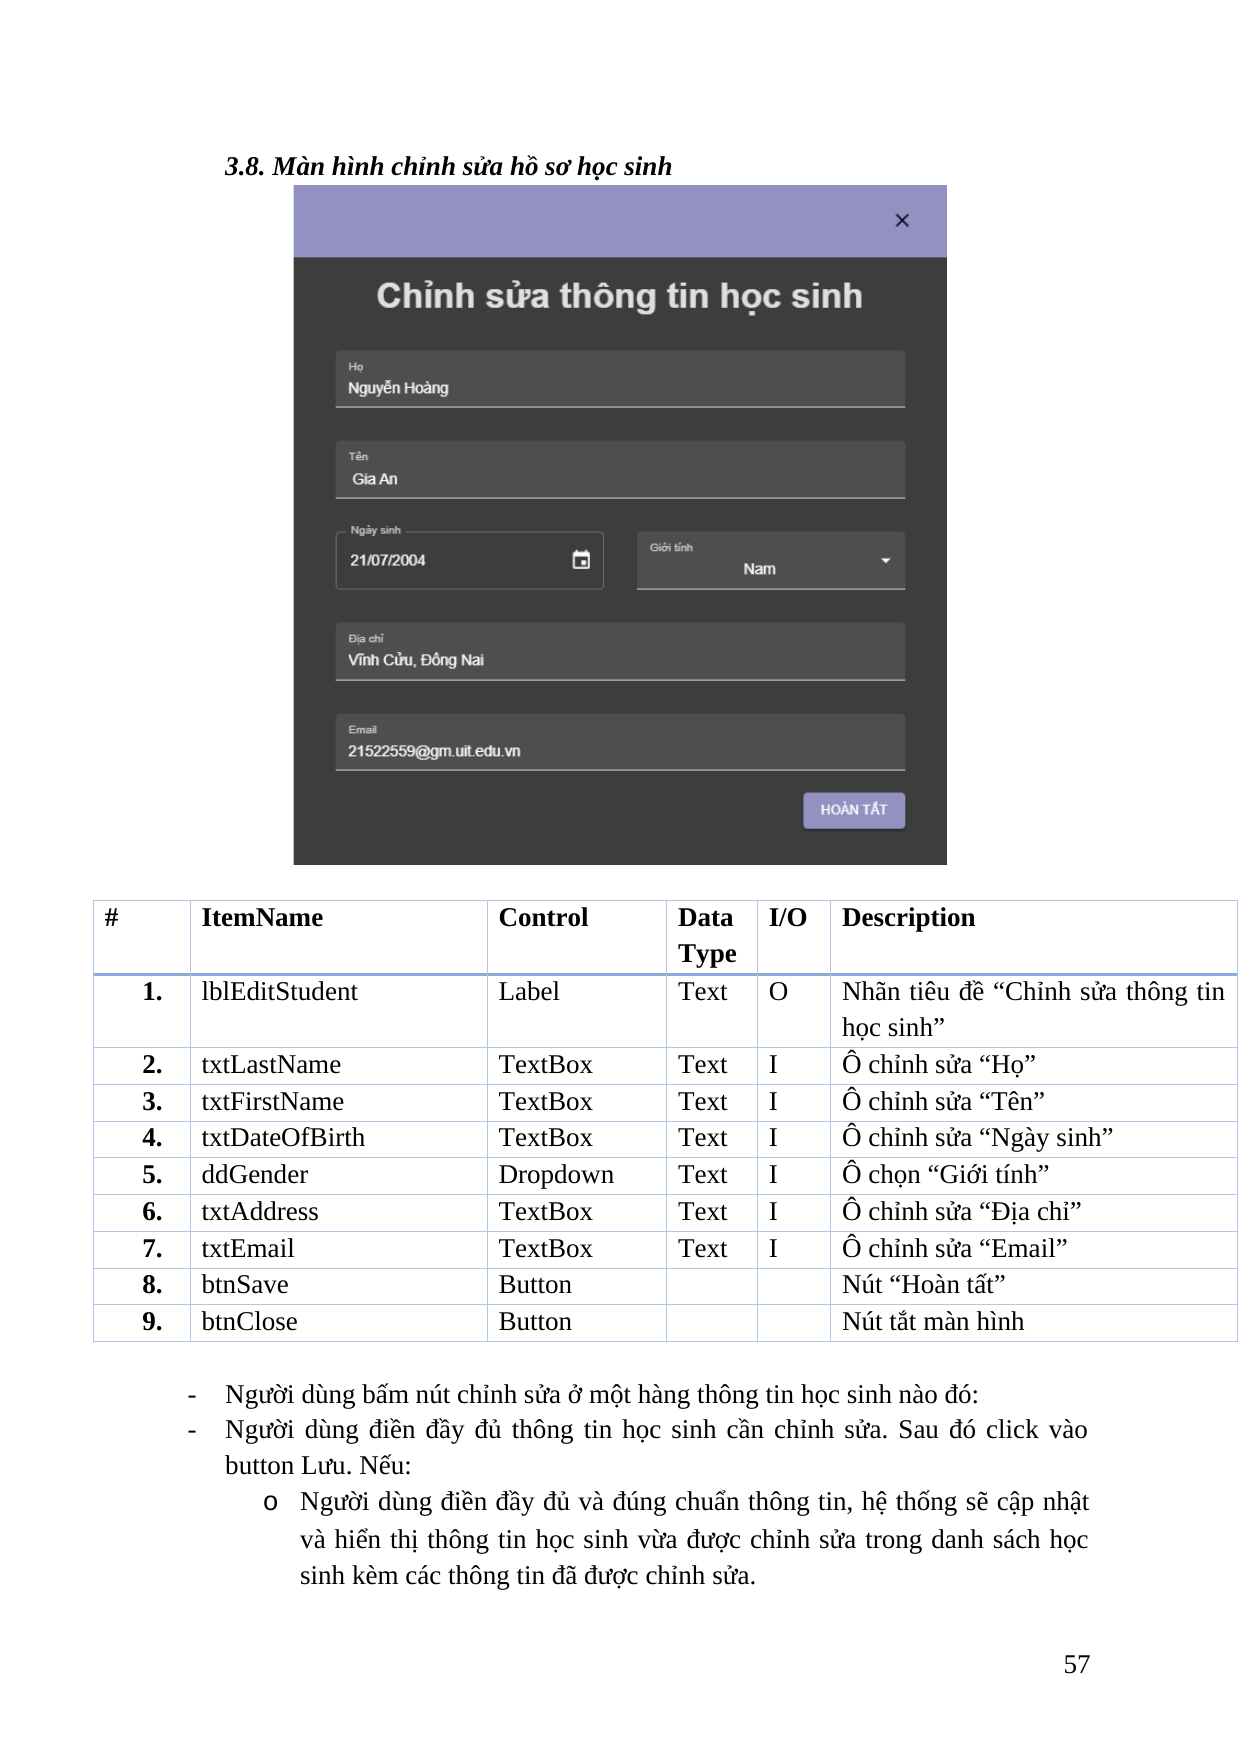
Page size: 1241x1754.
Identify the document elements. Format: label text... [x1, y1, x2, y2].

table_cell Text [667, 1158, 757, 1194]
table_cell [94, 1195, 190, 1231]
table_cell TextBox [488, 1195, 666, 1231]
table_cell I [758, 1122, 830, 1157]
table_cell btnSave [191, 1269, 487, 1304]
table_cell [758, 1305, 830, 1341]
table_cell [94, 1269, 190, 1304]
subtitle 3.8. Màn hình chỉnh sửa hồ sơ học sinh [150, 150, 1090, 181]
table_cell Ô chỉnh sửa “Địa chỉ” [831, 1195, 1237, 1231]
table_cell txtLastName [191, 1048, 487, 1084]
table_cell Nhãn tiêu đề “Chỉnh sửa thông tin học sinh” [831, 976, 1237, 1047]
table_cell O [758, 976, 830, 1047]
table_cell txtFirstName [191, 1085, 487, 1121]
table_cell ddGender [191, 1158, 487, 1194]
table_cell I [758, 1232, 830, 1268]
table_cell Ô chỉnh sửa “Tên” [831, 1085, 1237, 1121]
table_cell I [758, 1195, 830, 1231]
table_cell TextBox [488, 1122, 666, 1157]
table_cell Ô chỉnh sửa “Ngày sinh” [831, 1122, 1237, 1157]
table_cell [94, 1158, 190, 1194]
table_cell Text [667, 976, 757, 1047]
table_cell [94, 1085, 190, 1121]
table_cell TextBox [488, 1048, 666, 1084]
table_cell Text [667, 1195, 757, 1231]
table_cell Nút tắt màn hình [831, 1305, 1237, 1341]
table_cell [667, 1269, 757, 1304]
table_cell txtAddress [191, 1195, 487, 1231]
table_cell [94, 976, 190, 1047]
table_cell Ô chỉnh sửa “Họ” [831, 1048, 1237, 1084]
table_cell Text [667, 1232, 757, 1268]
table_cell Ô chỉnh sửa “Email” [831, 1232, 1237, 1268]
table_cell [94, 1122, 190, 1157]
list Người dùng điền đầy đủ thông tin học sinh cần chỉnh sửa. Sau đó click vào button Lưu. Nếu: [187, 1414, 1090, 1481]
table_header Control [488, 901, 666, 972]
table_cell [94, 1048, 190, 1084]
picture [293, 185, 947, 865]
table_cell I [758, 1085, 830, 1121]
table_cell I [758, 1048, 830, 1084]
table_header Description [831, 901, 1237, 972]
table_cell Button [488, 1269, 666, 1304]
table_cell Text [667, 1122, 757, 1157]
list Người dùng điền đầy đủ và đúng chuẩn thông tin, hệ thống sẽ cập nhật và hiển thị thông tin học sinh vừa được chỉnh sửa trong danh sách học sinh kèm các thông tin đã được chỉnh sửa. [262, 1485, 1090, 1590]
table_cell [94, 1232, 190, 1268]
table_header Data Type [667, 901, 757, 972]
table_cell txtEmail [191, 1232, 487, 1268]
table_header # [94, 901, 190, 972]
table_cell Nút “Hoàn tất” [831, 1269, 1237, 1304]
table_header ItemName [191, 901, 487, 972]
table_cell [94, 1305, 190, 1341]
table_cell TextBox [488, 1085, 666, 1121]
table_cell Label [488, 976, 666, 1047]
table_cell Ô chọn “Giới tính” [831, 1158, 1237, 1194]
table_cell Text [667, 1085, 757, 1121]
table_header I/O [758, 901, 830, 972]
table_cell Button [488, 1305, 666, 1341]
table_cell Text [667, 1048, 757, 1084]
table_cell btnClose [191, 1305, 487, 1341]
table_cell Dropdown [488, 1158, 666, 1194]
list Người dùng bấm nút chỉnh sửa ở một hàng thông tin học sinh nào đó: [187, 1378, 1090, 1409]
table_cell TextBox [488, 1232, 666, 1268]
table_cell lblEditStudent [191, 976, 487, 1047]
table_cell I [758, 1158, 830, 1194]
table_cell txtDateOfBirth [191, 1122, 487, 1157]
table_cell [667, 1305, 757, 1341]
table_cell [758, 1269, 830, 1304]
